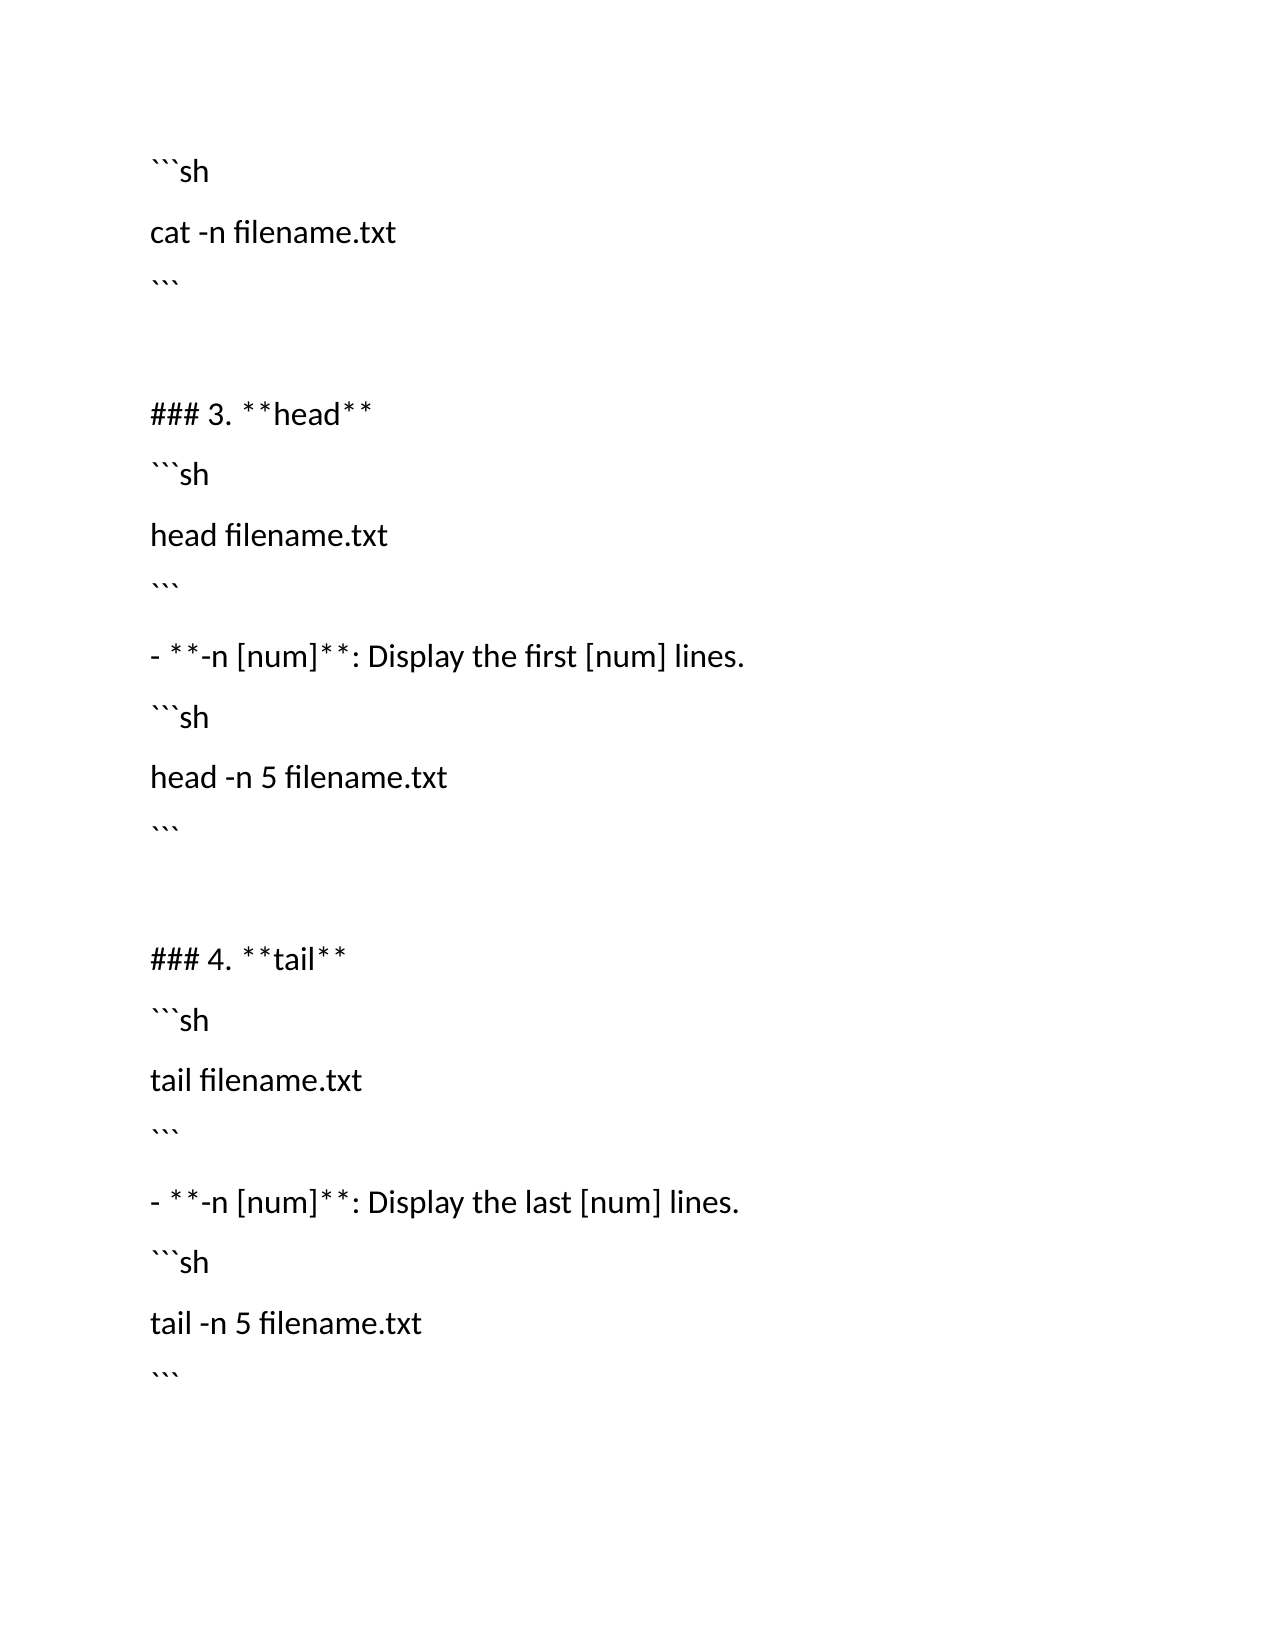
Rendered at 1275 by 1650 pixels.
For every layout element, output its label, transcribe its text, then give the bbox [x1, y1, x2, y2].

text tail filename.txt [150, 1059, 1125, 1100]
text ``` [150, 271, 1125, 312]
text tail -n 5 filename.txt [150, 1302, 1125, 1343]
text ```sh [150, 696, 1125, 736]
text ``` [150, 1362, 1125, 1403]
text head -n 5 filename.txt [150, 756, 1125, 797]
text ### 4. **tail** [150, 938, 1125, 979]
text ``` [150, 817, 1125, 858]
text ``` [150, 1120, 1125, 1161]
text ### 3. **head** [150, 392, 1125, 433]
text head filename.txt [150, 514, 1125, 554]
text - **-n [num]**: Display the last [num] lines. [150, 1181, 1125, 1221]
text ``` [150, 574, 1125, 615]
text ```sh [150, 999, 1125, 1039]
text ```sh [150, 453, 1125, 494]
text ```sh [150, 1241, 1125, 1282]
text ```sh [150, 150, 1125, 191]
text - **-n [num]**: Display the first [num] lines. [150, 635, 1125, 676]
text cat -n filename.txt [150, 211, 1125, 251]
